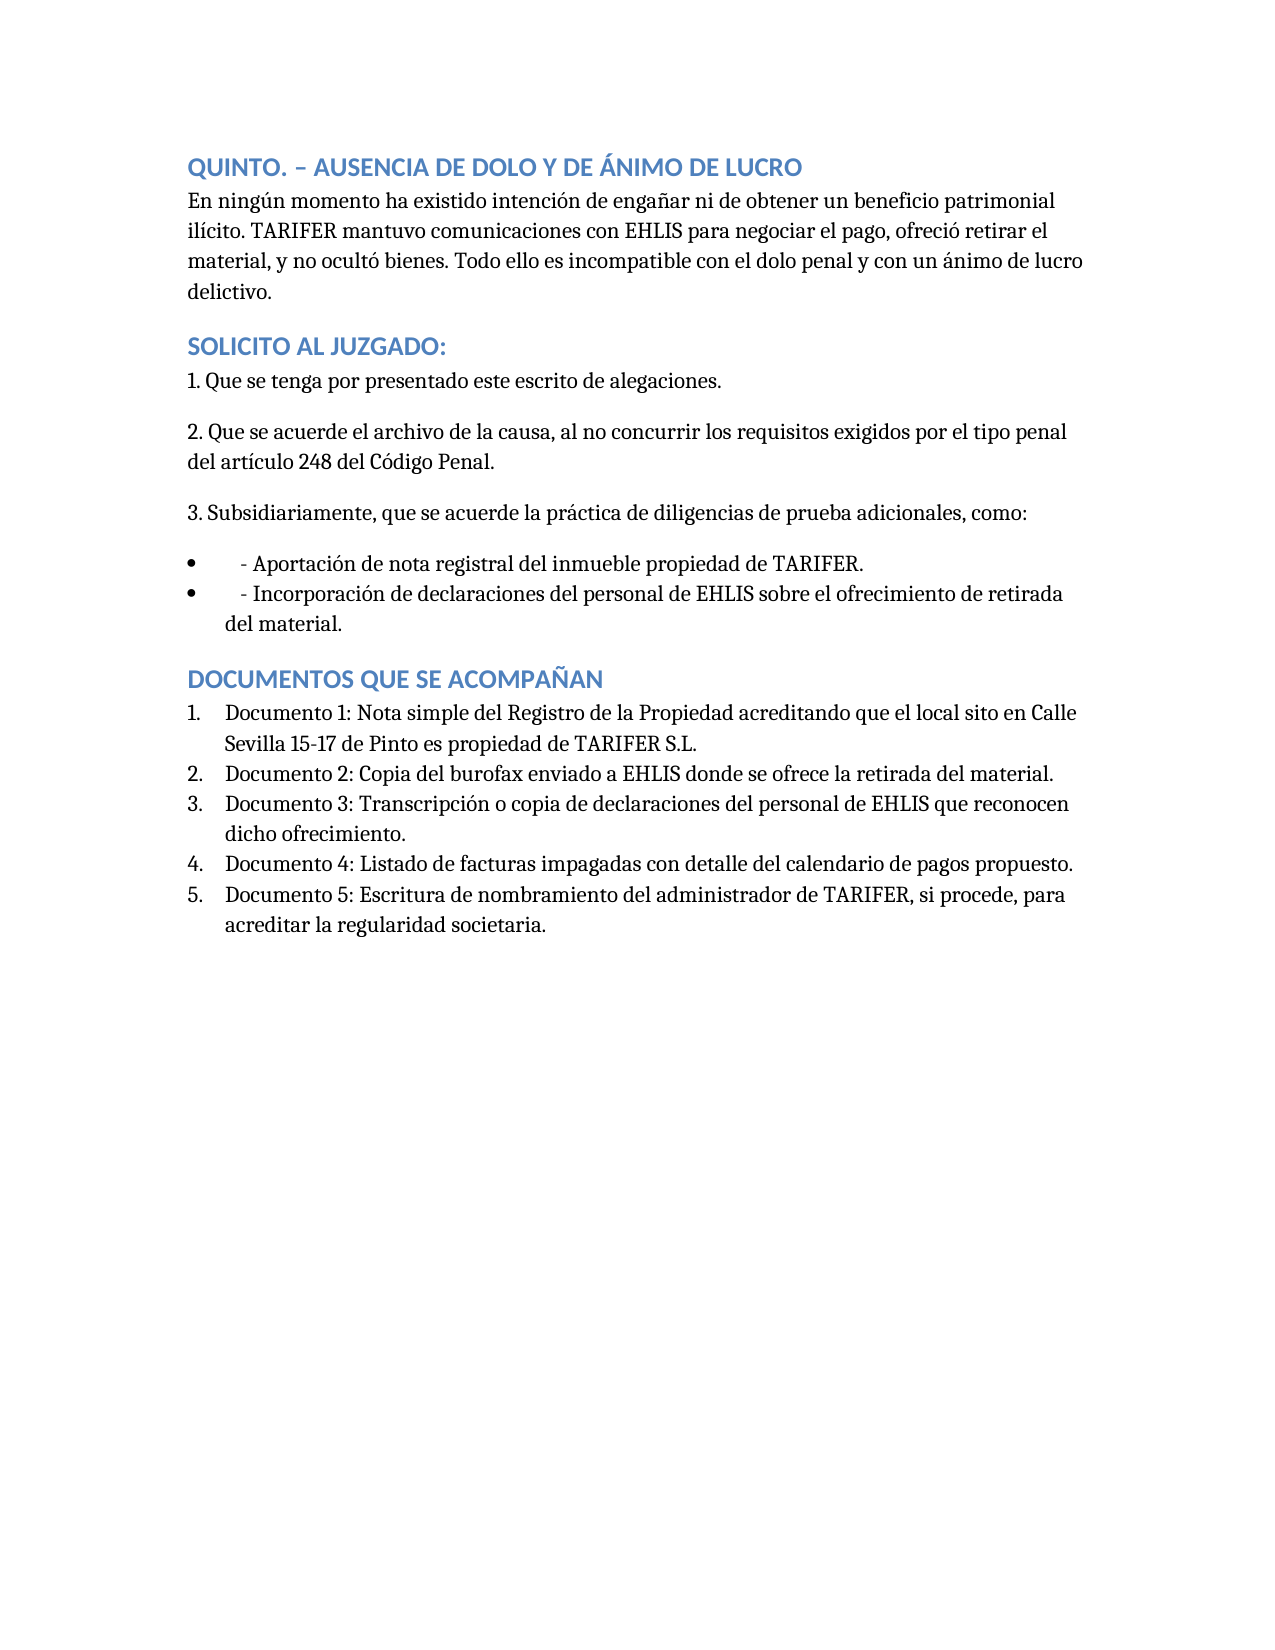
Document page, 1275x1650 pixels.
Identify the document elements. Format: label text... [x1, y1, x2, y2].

text 2. Que se acuerde el archivo de la causa, al no concurrir los requisitos exigidos por el tipo penal del artículo 248 del Código Penal. [187, 418, 1087, 475]
list - Incorporación de declaraciones del personal de EHLIS sobre el ofrecimiento de retirada del material. [187, 581, 1087, 638]
text 1. Que se tenga por presentado este escrito de alegaciones. [187, 367, 1087, 394]
list Documento 5: Escritura de nombramiento del administrador de TARIFER, si procede, para acreditar la regularidad societaria. [187, 881, 1087, 938]
list - Aportación de nota registral del inmueble propiedad de TARIFER. [187, 551, 1087, 577]
text 3. Subsidiariamente, que se acuerde la práctica de diligencias de prueba adicionales, como: [187, 500, 1087, 526]
list Documento 2: Copia del burofax enviado a EHLIS donde se ofrece la retirada del material. [187, 761, 1087, 787]
list Documento 3: Transcripción o copia de declaraciones del personal de EHLIS que reconocen dicho ofrecimiento. [187, 791, 1087, 847]
subtitle SOLICITO AL JUZGADO: [187, 329, 1087, 363]
subtitle DOCUMENTOS QUE SE ACOMPAÑAN [187, 662, 1087, 695]
text En ningún momento ha existido intención de engañar ni de obtener un beneficio patrimonial ilícito. TARIFER mantuvo comunicaciones con EHLIS para negociar el pago, ofreció retirar el material, y no ocultó bienes. Todo ello es incompatible con el dolo penal y con un ánimo de lucro delictivo. [187, 188, 1087, 305]
list Documento 4: Listado de facturas impagadas con detalle del calendario de pagos propuesto. [187, 851, 1087, 878]
list Documento 1: Nota simple del Registro de la Propiedad acreditando que el local sito en Calle Sevilla 15-17 de Pinto es propiedad de TARIFER S.L. [187, 700, 1087, 757]
subtitle QUINTO. – AUSENCIA DE DOLO Y DE ÁNIMO DE LUCRO [187, 150, 1087, 183]
